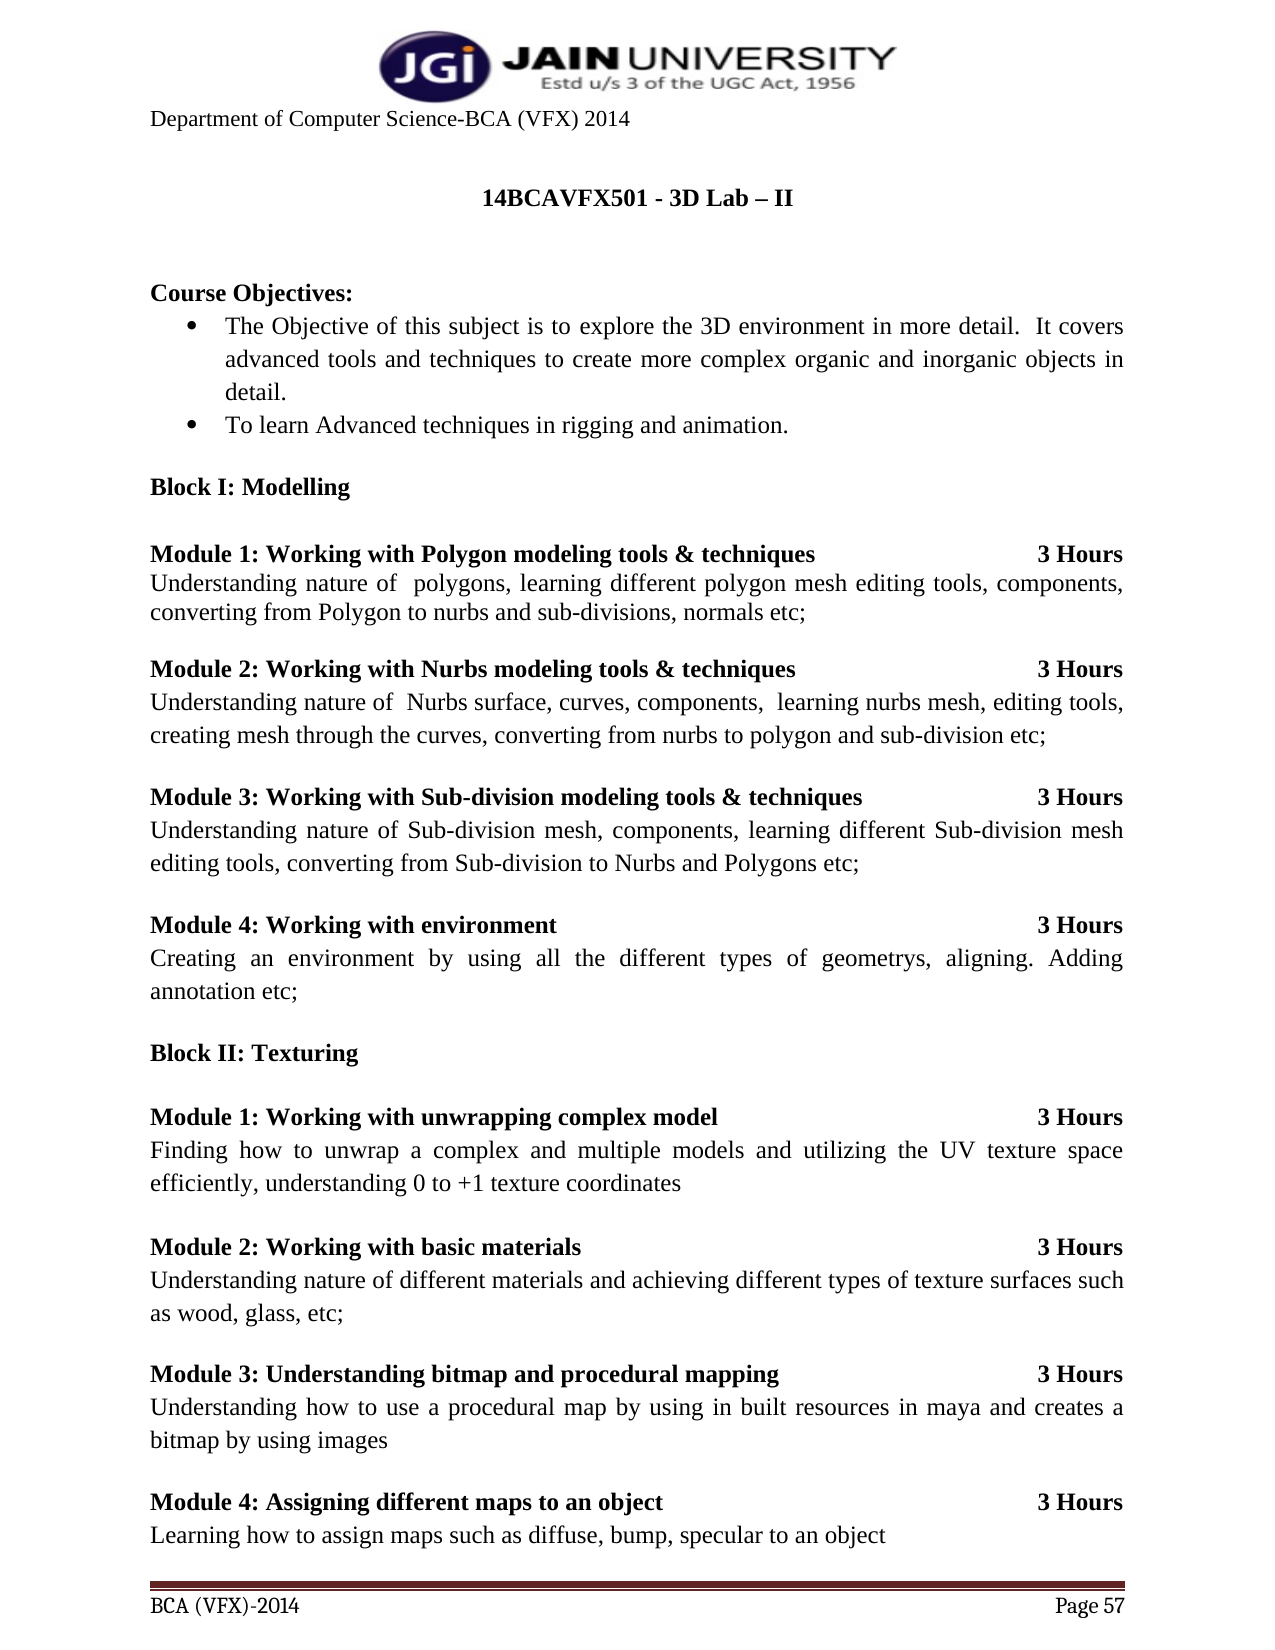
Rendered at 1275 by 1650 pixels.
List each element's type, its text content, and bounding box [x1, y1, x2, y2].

text Understanding nature of Sub-division mesh, components, learning different Sub-division mesh editing tools, converting from Sub-division to Nurbs and Polygons etc; [150, 815, 1125, 877]
text Module 4: Working with environment 3 Hours [150, 910, 1125, 938]
list The Objective of this subject is to explore the 3D environment in more detail. It covers advanced tools and techniques to create more complex organic and inorganic objects in detail. [187, 311, 1125, 406]
picture [378, 29, 897, 105]
text Understanding nature of different materials and achieving different types of texture surfaces such as wood, glass, etc; [150, 1265, 1125, 1326]
text Module 2: Working with Nurbs modeling tools & techniques 3 Hours [150, 654, 1125, 683]
text Block II: Texturing [150, 1038, 1125, 1067]
text Module 4: Assigning different maps to an object 3 Hours [150, 1487, 1125, 1516]
text Module 2: Working with basic materials 3 Hours [150, 1232, 1125, 1260]
text 14BCAVFX501 - 3D Lab – II [150, 183, 1125, 212]
text Understanding how to use a procedural map by using in built resources in maya and creates a bitmap by using images [150, 1392, 1125, 1454]
text Learning how to assign maps such as diffuse, bump, specular to an object [150, 1520, 1125, 1549]
text Understanding nature of polygons, learning different polygon mesh editing tools, components, converting from Polygon to nurbs and sub-divisions, normals etc; [150, 568, 1125, 625]
text Module 1: Working with unwrapping complex model 3 Hours [150, 1102, 1125, 1131]
text Understanding nature of Nurbs surface, curves, components, learning nurbs mesh, editing tools, creating mesh through the curves, converting from nurbs to polygon and sub-division etc; [150, 687, 1125, 749]
text Finding how to unwrap a complex and multiple models and utilizing the UV texture space efficiently, understanding 0 to +1 texture coordinates [150, 1135, 1125, 1197]
text Module 1: Working with Polygon modeling tools & techniques 3 Hours [150, 539, 1125, 568]
text Block I: Modelling [150, 472, 1125, 501]
text Module 3: Working with Sub-division modeling tools & techniques 3 Hours [150, 782, 1125, 811]
text Creating an environment by using all the different types of geometrys, aligning. Adding annotation etc; [150, 943, 1125, 1004]
text Module 3: Understanding bitmap and procedural mapping 3 Hours [150, 1359, 1125, 1388]
list To learn Advanced techniques in rigging and animation. [187, 410, 1125, 439]
text Course Objectives: [150, 278, 1125, 307]
